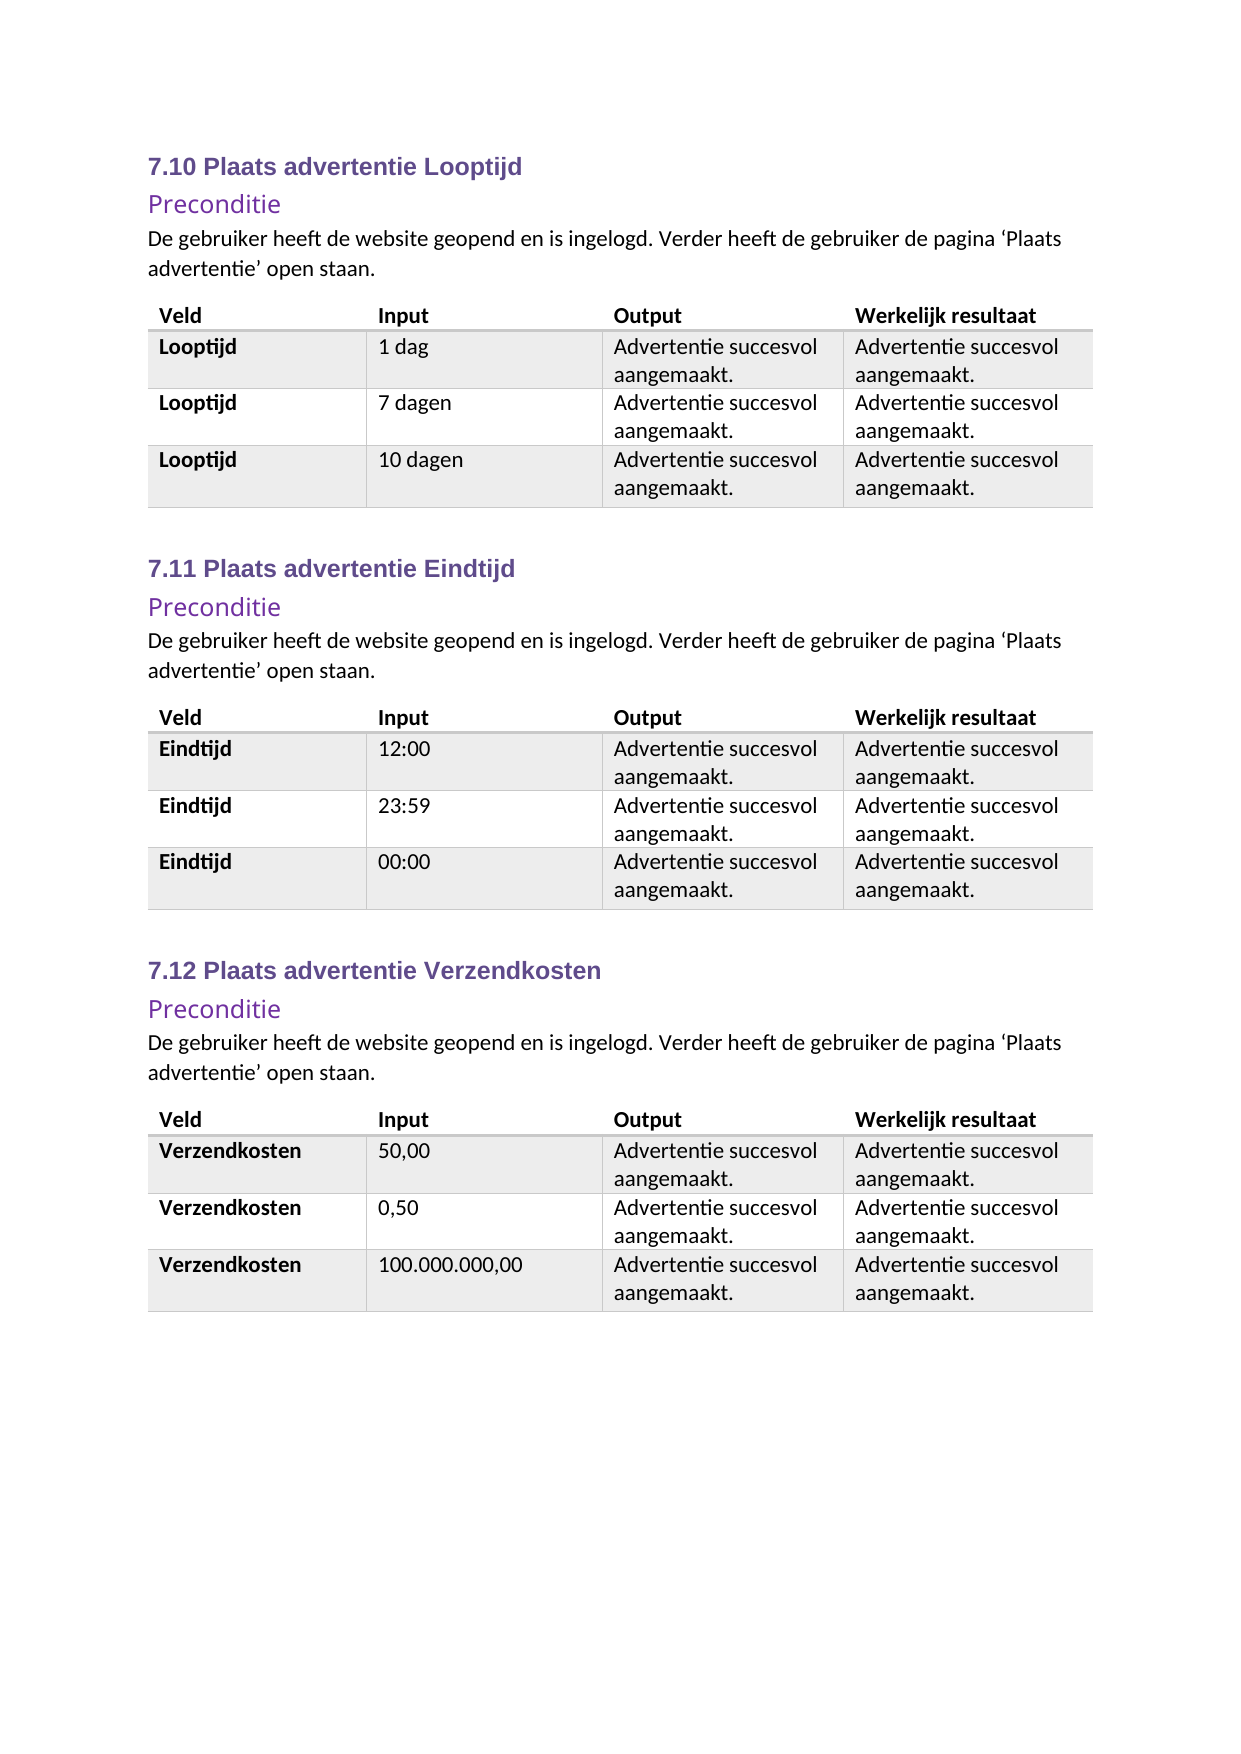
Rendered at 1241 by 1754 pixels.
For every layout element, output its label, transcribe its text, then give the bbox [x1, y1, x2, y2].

table_cell Verzendkosten [148, 1137, 366, 1193]
table_cell Advertentie succesvol aangemaakt. [603, 848, 843, 909]
table_cell Advertentie succesvol aangemaakt. [844, 1250, 1093, 1311]
text De gebruiker heeft de website geopend en is ingelogd. Verder heeft de gebruiker de pagina ‘Plaats advertentie’ open staan. [148, 1028, 1093, 1087]
table_cell Verzendkosten [148, 1250, 366, 1311]
table_cell Verzendkosten [148, 1194, 366, 1249]
table_cell 00:00 [367, 848, 602, 909]
subtitle 7.11 Plaats advertentie Eindtijd [148, 554, 1093, 583]
table_header Input [367, 301, 602, 329]
text De gebruiker heeft de website geopend en is ingelogd. Verder heeft de gebruiker de pagina ‘Plaats advertentie’ open staan. [148, 224, 1093, 282]
table_cell Advertentie succesvol aangemaakt. [844, 848, 1093, 909]
table_cell Eindtijd [148, 848, 366, 909]
table_header Werkelijk resultaat [844, 703, 1093, 731]
table_cell Advertentie succesvol aangemaakt. [844, 446, 1093, 507]
table_cell Advertentie succesvol aangemaakt. [603, 389, 843, 444]
subtitle 7.12 Plaats advertentie Verzendkosten [148, 956, 1093, 985]
table_header Input [367, 703, 602, 731]
table_cell Advertentie succesvol aangemaakt. [844, 1137, 1093, 1193]
table_cell Advertentie succesvol aangemaakt. [603, 1194, 843, 1249]
table_header Output [603, 1105, 844, 1133]
table_cell Advertentie succesvol aangemaakt. [603, 1137, 843, 1193]
table_cell Advertentie succesvol aangemaakt. [603, 332, 843, 388]
table_cell Advertentie succesvol aangemaakt. [844, 734, 1093, 790]
subtitle Preconditie [148, 187, 1093, 221]
table_cell Advertentie succesvol aangemaakt. [844, 389, 1093, 444]
table_cell Advertentie succesvol aangemaakt. [603, 1250, 843, 1311]
table_cell 7 dagen [367, 389, 602, 444]
table_header Input [367, 1105, 602, 1133]
table_cell 23:59 [367, 791, 602, 847]
table_header Werkelijk resultaat [844, 301, 1093, 329]
table_cell 50,00 [367, 1137, 602, 1193]
table_cell Eindtijd [148, 791, 366, 847]
table_header Veld [148, 703, 367, 731]
table_cell Looptijd [148, 446, 366, 507]
table_cell Advertentie succesvol aangemaakt. [844, 1194, 1093, 1249]
table_cell Advertentie succesvol aangemaakt. [603, 791, 843, 847]
table_cell Advertentie succesvol aangemaakt. [603, 446, 843, 507]
table_header Output [603, 703, 844, 731]
table_cell 0,50 [367, 1194, 602, 1249]
text De gebruiker heeft de website geopend en is ingelogd. Verder heeft de gebruiker de pagina ‘Plaats advertentie’ open staan. [148, 626, 1093, 684]
subtitle Preconditie [148, 589, 1093, 623]
table_cell 12:00 [367, 734, 602, 790]
table_cell 1 dag [367, 332, 602, 388]
table_cell 10 dagen [367, 446, 602, 507]
table_cell Eindtijd [148, 734, 366, 790]
table_cell Advertentie succesvol aangemaakt. [603, 734, 843, 790]
table_cell Advertentie succesvol aangemaakt. [844, 332, 1093, 388]
subtitle Preconditie [148, 992, 1093, 1026]
subtitle 7.10 Plaats advertentie Looptijd [148, 152, 1093, 181]
table_cell Looptijd [148, 332, 366, 388]
table_cell Looptijd [148, 389, 366, 444]
table_cell Advertentie succesvol aangemaakt. [844, 791, 1093, 847]
table_header Werkelijk resultaat [844, 1105, 1093, 1133]
table_header Veld [148, 301, 367, 329]
table_header Veld [148, 1105, 367, 1133]
table_header Output [603, 301, 844, 329]
table_cell 100.000.000,00 [367, 1250, 602, 1311]
